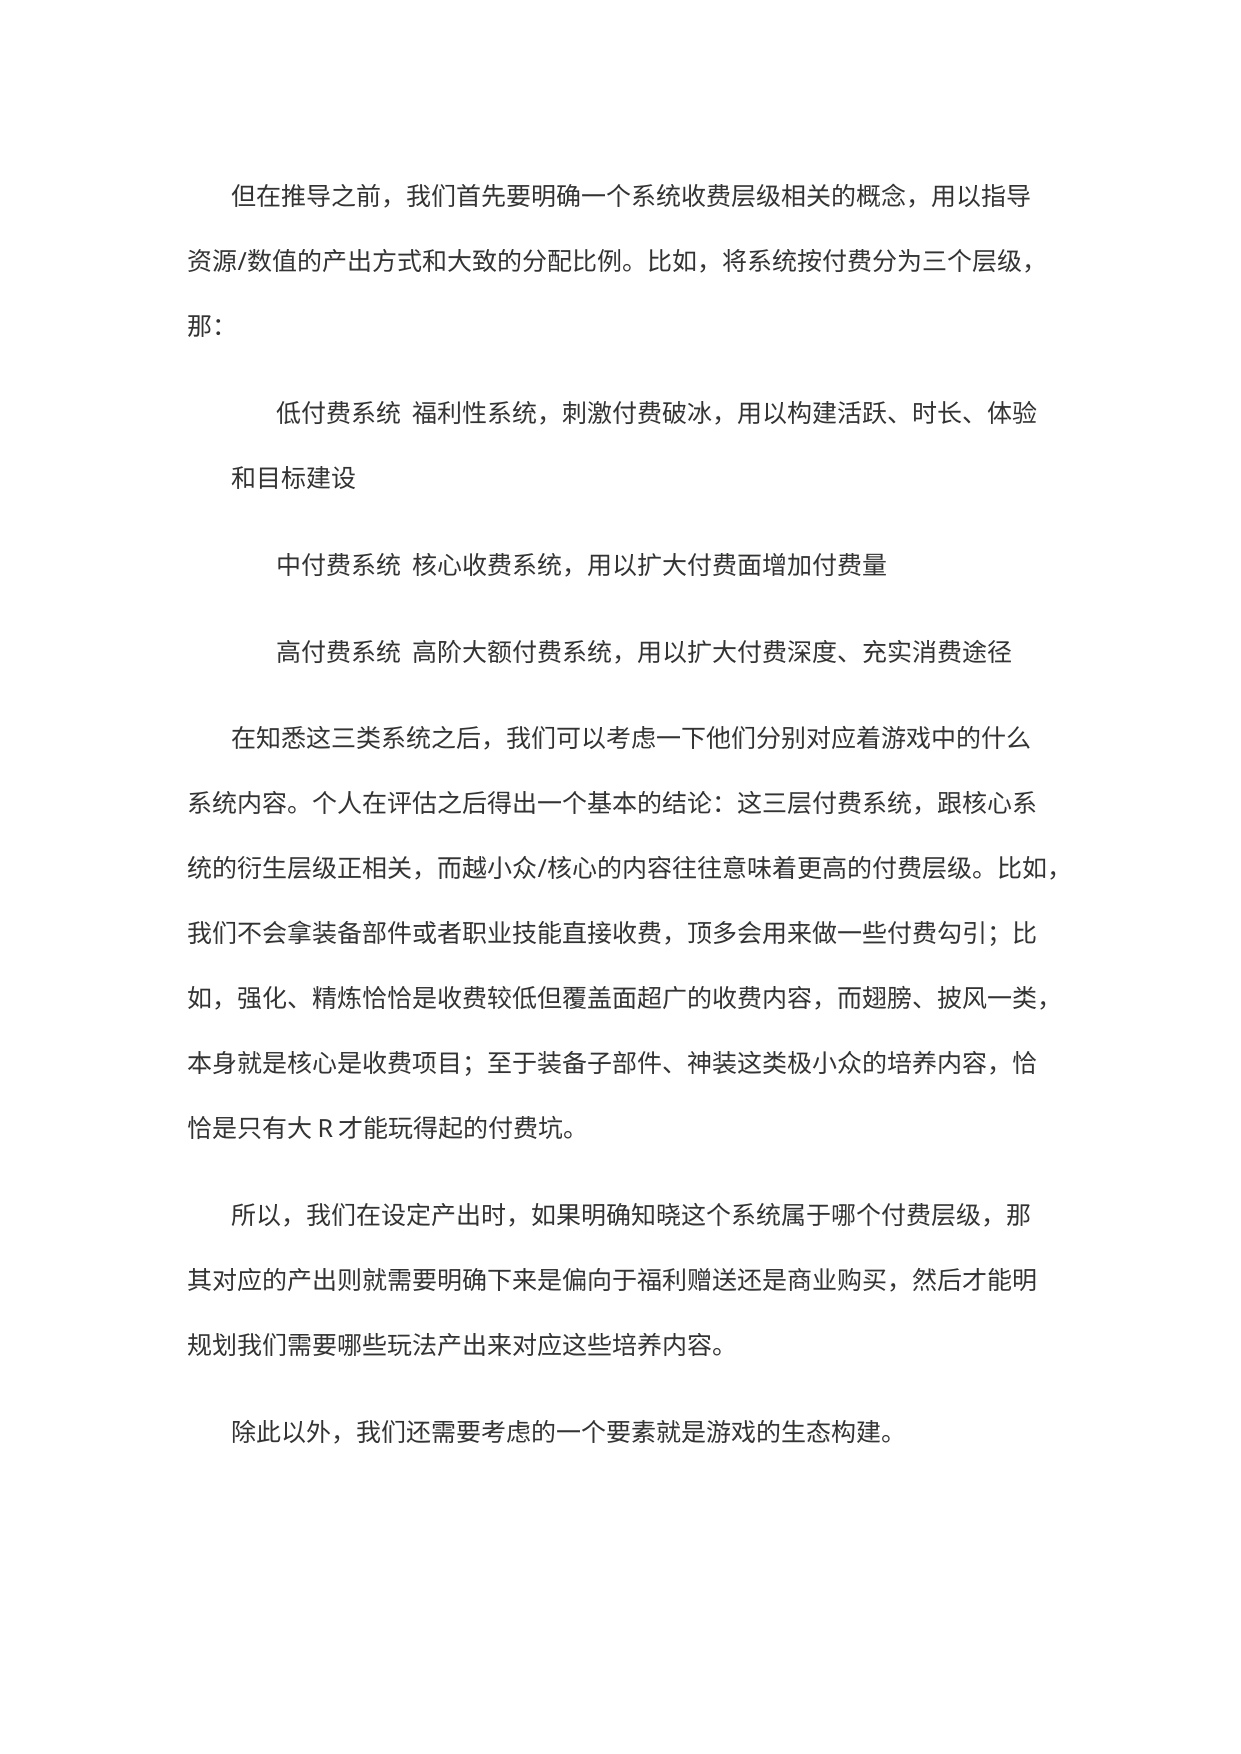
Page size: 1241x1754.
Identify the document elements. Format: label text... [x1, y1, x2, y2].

text 所以，我们在设定产出时，如果明确知晓这个系统属于哪个付费层级，那其对应的产出则就需要明确下来是偏向于福利赠送还是商业购买，然后才能明规划我们需要哪些玩法产出来对应这些培养内容。 [187, 1181, 1053, 1376]
text 但在推导之前，我们首先要明确一个系统收费层级相关的概念，用以指导资源/数值的产出方式和大致的分配比例。比如，将系统按付费分为三个层级，那： [187, 162, 1053, 357]
text 低付费系统 福利性系统，刺激付费破冰，用以构建活跃、时长、体验和目标建设 [232, 379, 1053, 509]
text 除此以外，我们还需要考虑的一个要素就是游戏的生态构建。 [187, 1398, 1053, 1463]
text 在知悉这三类系统之后，我们可以考虑一下他们分别对应着游戏中的什么系统内容。个人在评估之后得出一个基本的结论：这三层付费系统，跟核心系统的衍生层级正相关，而越小众/核心的内容往往意味着更高的付费层级。比如，我们不会拿装备部件或者职业技能直接收费，顶多会用来做一些付费勾引；比如，强化、精炼恰恰是收费较低但覆盖面超广的收费内容，而翅膀、披风一类，本身就是核心是收费项目；至于装备子部件、神装这类极小众的培养内容，恰恰是只有大R才能玩得起的付费坑。 [187, 704, 1053, 1159]
text 高付费系统 高阶大额付费系统，用以扩大付费深度、充实消费途径 [232, 618, 1053, 683]
text 中付费系统 核心收费系统，用以扩大付费面增加付费量 [232, 531, 1053, 596]
